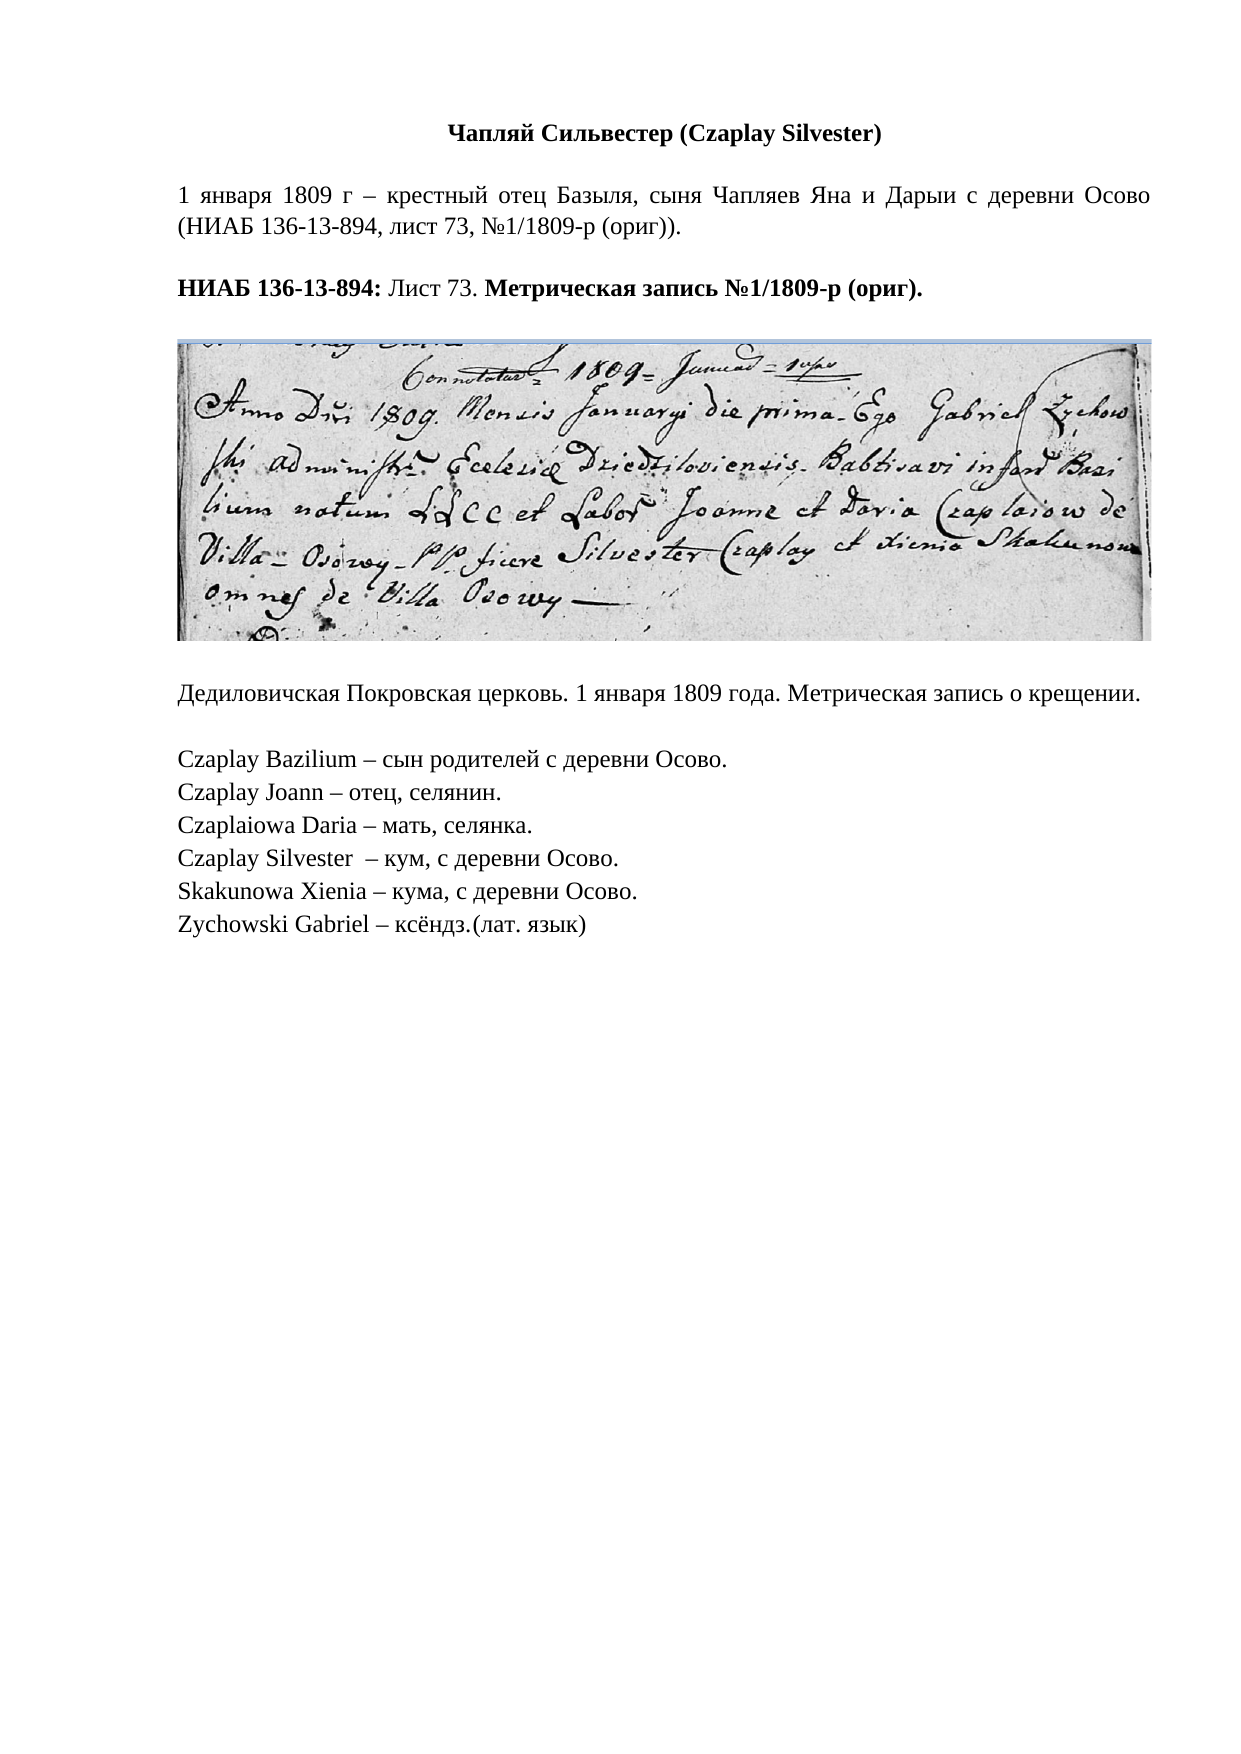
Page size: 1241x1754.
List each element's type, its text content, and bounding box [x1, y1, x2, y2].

text Czaplaiowa Daria – мать, селянка. [177, 810, 1152, 839]
text Чапляй Сильвестер (Czaplay Silvester) [177, 118, 1152, 147]
text Дедиловичская Покровская церковь. 1 января 1809 года. Метрическая запись о крещении. [177, 678, 1152, 707]
text Czaplay Joann – отец, селянин. [177, 777, 1152, 806]
text Skakunowa Xienia – кума, с деревни Осово. [177, 876, 1152, 905]
text Czaplay Bazilium – сын родителей с деревни Осово. [177, 744, 1152, 773]
text Zychowski Gabriel – ксёндз. (лат. язык) [177, 909, 1152, 938]
picture [177, 339, 1152, 641]
text Czaplay Silvester – кум, с деревни Осово. [177, 843, 1152, 872]
text НИАБ 136-13-894: Лист 73. Метрическая запись №1/1809-р (ориг). [177, 273, 1152, 302]
text 1 января 1809 г – крестный отец Базыля, сыня Чапляев Яна и Дарыи с деревни Осово (НИАБ 136-13-894, лист 73, №1/1809-р (ориг)). [177, 180, 1152, 240]
